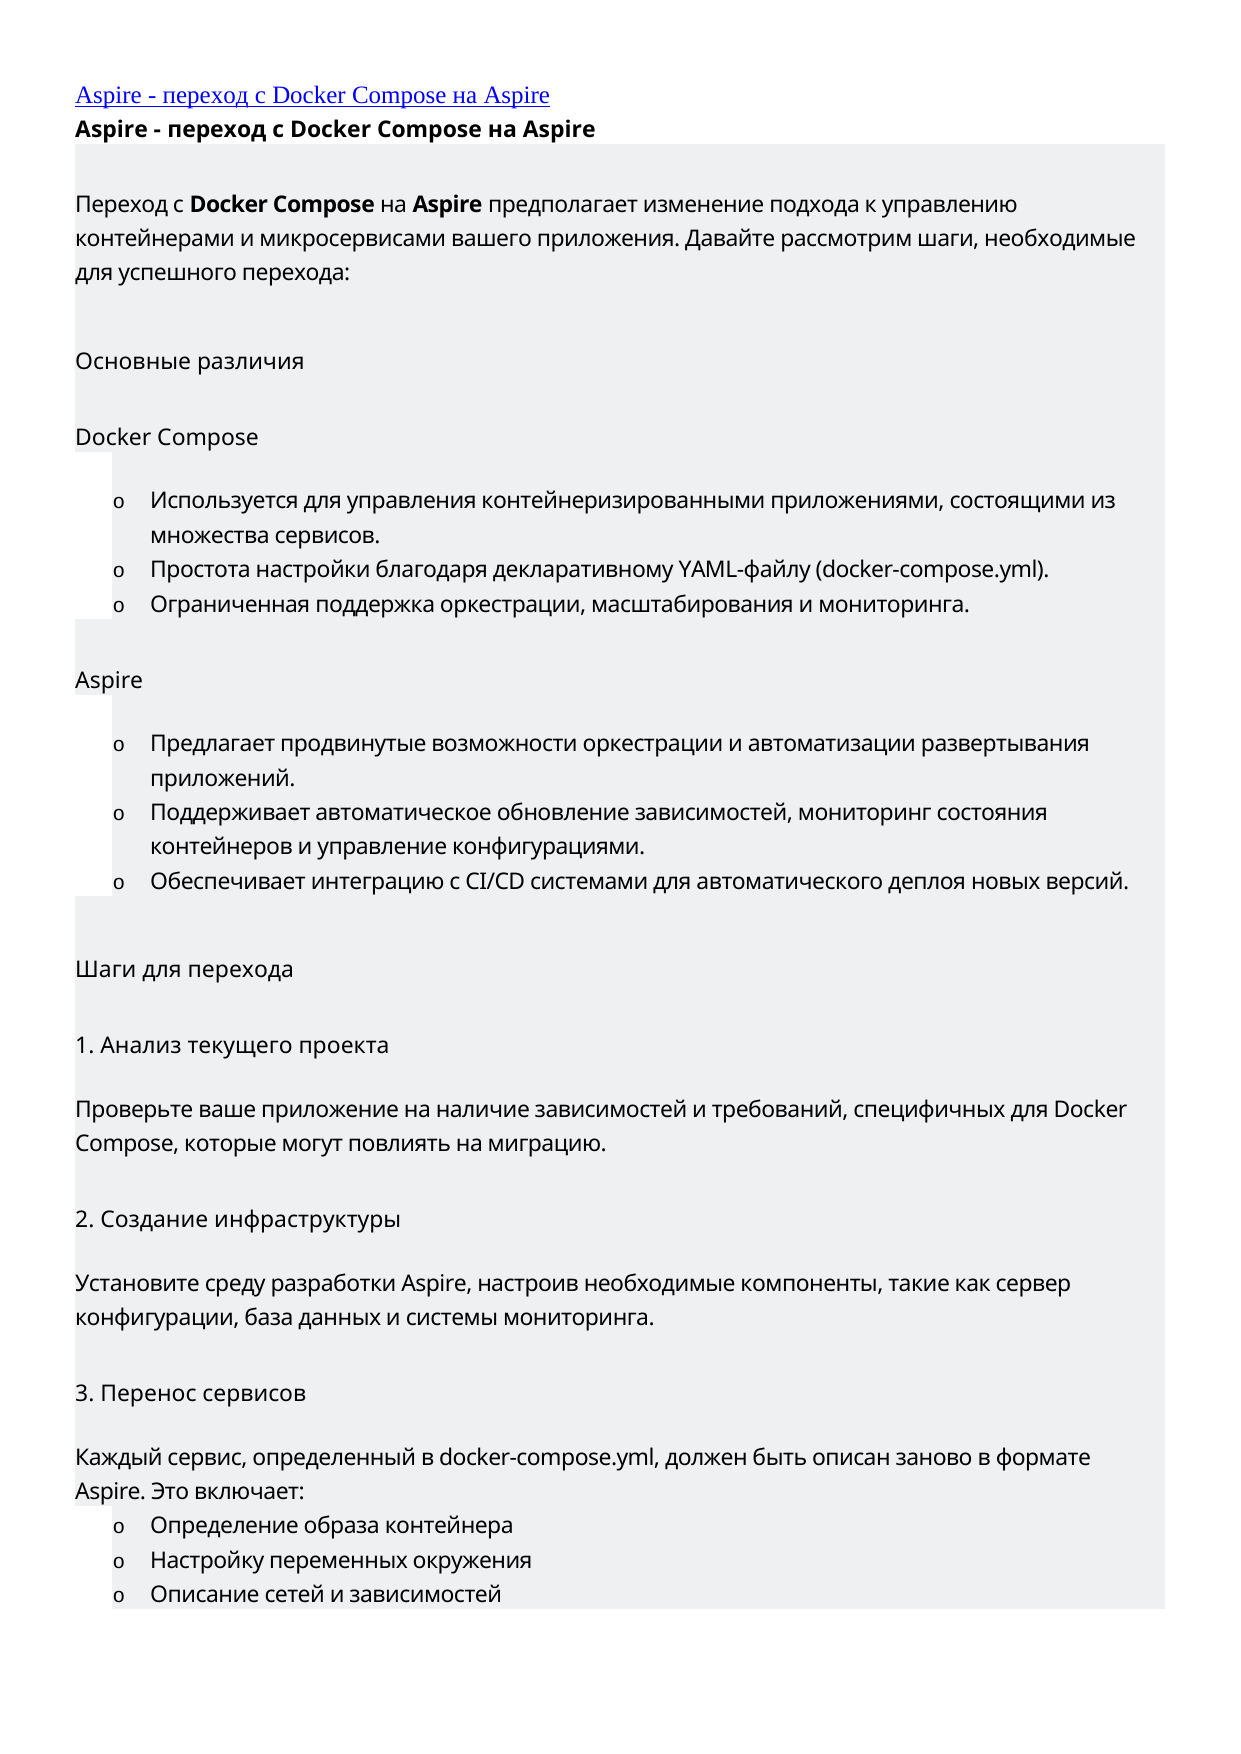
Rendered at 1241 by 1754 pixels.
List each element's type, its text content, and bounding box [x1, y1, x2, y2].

text 1. Анализ текущего проекта [75, 1013, 1165, 1060]
text 2. Создание инфраструктуры [75, 1187, 1165, 1234]
list Настройку переменных окружения [112, 1541, 1165, 1575]
list Предлагает продвинутые возможности оркестрации и автоматизации развертывания приложений. [112, 724, 1165, 793]
text Aspire - переход с Docker Compose на Aspire Aspire - переход с Docker Compose на Aspire [75, 75, 1165, 144]
text Проверьте ваше приложение на наличие зависимостей и требований, специфичных для Docker Compose, которые могут повлиять на миграцию. [75, 1089, 1165, 1158]
list Ограниченная поддержка оркестрации, масштабирования и мониторинга. [112, 584, 1165, 619]
list Поддерживает автоматическое обновление зависимостей, мониторинг состояния контейнеров и управление конфигурациями. [112, 793, 1165, 861]
text Aspire [75, 648, 1165, 695]
list Используется для управления контейнеризированными приложениями, состоящими из множества сервисов. [112, 481, 1165, 550]
list Описание сетей и зависимостей [112, 1575, 1165, 1609]
text Шаги для перехода [75, 925, 1165, 984]
text 3. Перенос сервисов [75, 1361, 1165, 1408]
text Переход с Docker Compose на Aspire предполагает изменение подхода к управлению контейнерами и микросервисами вашего приложения. Давайте рассмотрим шаги, необходимые для успешного перехода: [75, 184, 1165, 287]
text Каждый сервис, определенный в docker-compose.yml, должен быть описан заново в формате Aspire. Это включает: [75, 1437, 1165, 1506]
text Docker Compose [75, 405, 1165, 452]
list Простота настройки благодаря декларативному YAML-файлу (docker-compose.yml). [112, 550, 1165, 584]
list Определение образа контейнера [112, 1506, 1165, 1541]
text Установите среду разработки Aspire, настроив необходимые компоненты, такие как сервер конфигурации, база данных и системы мониторинга. [75, 1263, 1165, 1332]
text Основные различия [75, 317, 1165, 376]
list Обеспечивает интеграцию с CI/CD системами для автоматического деплоя новых версий. [112, 861, 1165, 896]
